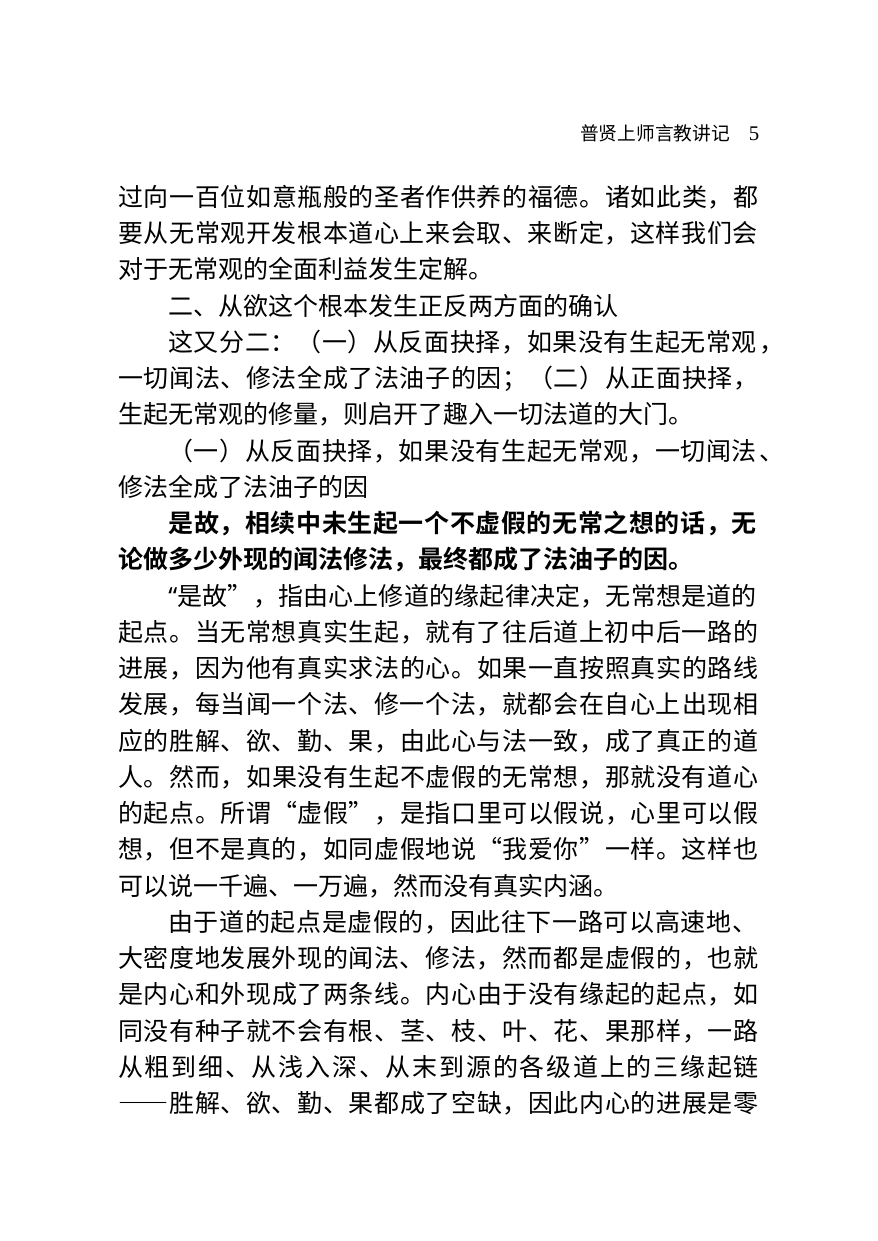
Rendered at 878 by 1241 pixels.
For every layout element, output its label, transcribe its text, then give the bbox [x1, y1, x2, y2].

text 这又分二：（一）从反面抉择，如果没有生起无常观，一切闻法、修法全成了法油子的因；（二）从正面抉择，生起无常观的修量，则启开了趣入一切法道的大门。 [118, 322, 759, 431]
text 二、从欲这个根本发生正反两方面的确认 [118, 286, 759, 322]
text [118, 902, 759, 1120]
text “是故”，指由心上修道的缘起律决定，无常想是道的起点。当无常想真实生起，就有了往后道上初中后一路的进展，因为他有真实求法的心。如果一直按照真实的路线发展，每当闻一个法、修一个法，就都会在自心上出现相应的胜解、欲、勤、果，由此心与法一致，成了真正的道人。然而，如果没有生起不虚假的无常想，那就没有道心的起点。所谓“虚假”，是指口里可以假说，心里可以假想，但不是真的，如同虚假地说“我爱你”一样。这样也可以说一千遍、一万遍，然而没有真实内涵。 [118, 576, 759, 902]
text 是故，相续中未生起一个不虚假的无常之想的话，无论做多少外现的闻法修法，最终都成了法油子的因。 [118, 503, 759, 576]
text （一）从反面抉择，如果没有生起无常观，一切闻法、修法全成了法油子的因 [118, 431, 759, 503]
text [118, 177, 759, 286]
